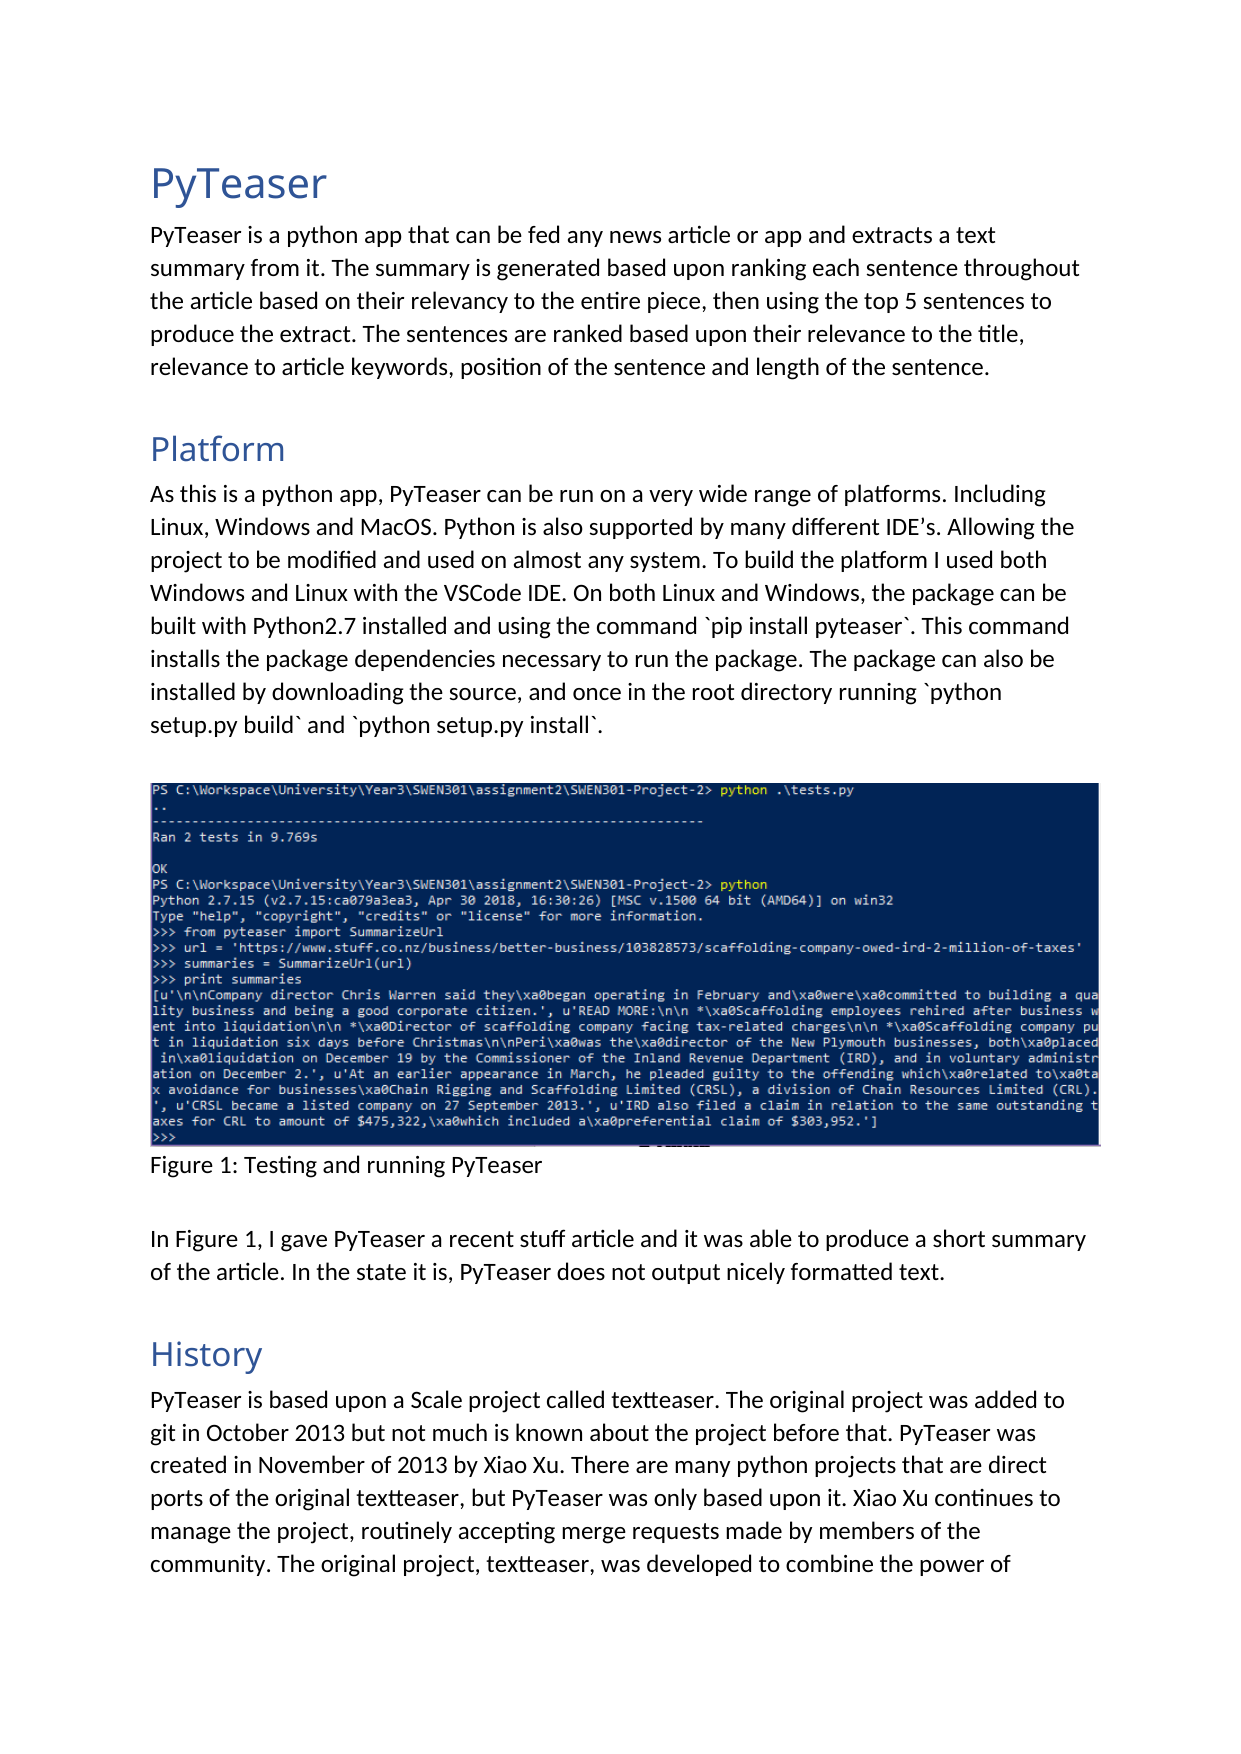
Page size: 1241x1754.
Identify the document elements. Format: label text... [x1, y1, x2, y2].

subtitle PyTeaser [150, 154, 1090, 211]
subtitle Platform [150, 425, 1090, 471]
text In Figure 1, I gave PyTeaser a recent stuff article and it was able to produce a short summary of the article. In the state it is, PyTeaser does not output nicely formatted text. [150, 1223, 1090, 1287]
subtitle History [150, 1331, 1090, 1376]
picture [150, 783, 1101, 1147]
text PyTeaser is a python app that can be fed any news article or app and extracts a text summary from it. The summary is generated based upon ranking each sentence throughout the article based on their relevancy to the entire piece, then using the top 5 sentences to produce the extract. The sentences are ranked based upon their relevance to the title, relevance to article keywords, position of the sentence and length of the sentence. [150, 219, 1090, 382]
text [150, 1384, 1090, 1579]
text As this is a python app, PyTeaser can be run on a very wide range of platforms. Including Linux, Windows and MacOS. Python is also supported by many different IDE’s. Allowing the project to be modified and used on almost any system. To build the platform I used both Windows and Linux with the VSCode IDE. On both Linux and Windows, the package can be built with Python2.7 installed and using the command `pip install pyteaser`. This command installs the package dependencies necessary to run the package. The package can also be installed by downloading the source, and once in the root directory running `python setup.py build` and `python setup.py install`. [150, 478, 1090, 739]
text Figure 1: Testing and running PyTeaser [150, 1147, 1090, 1180]
